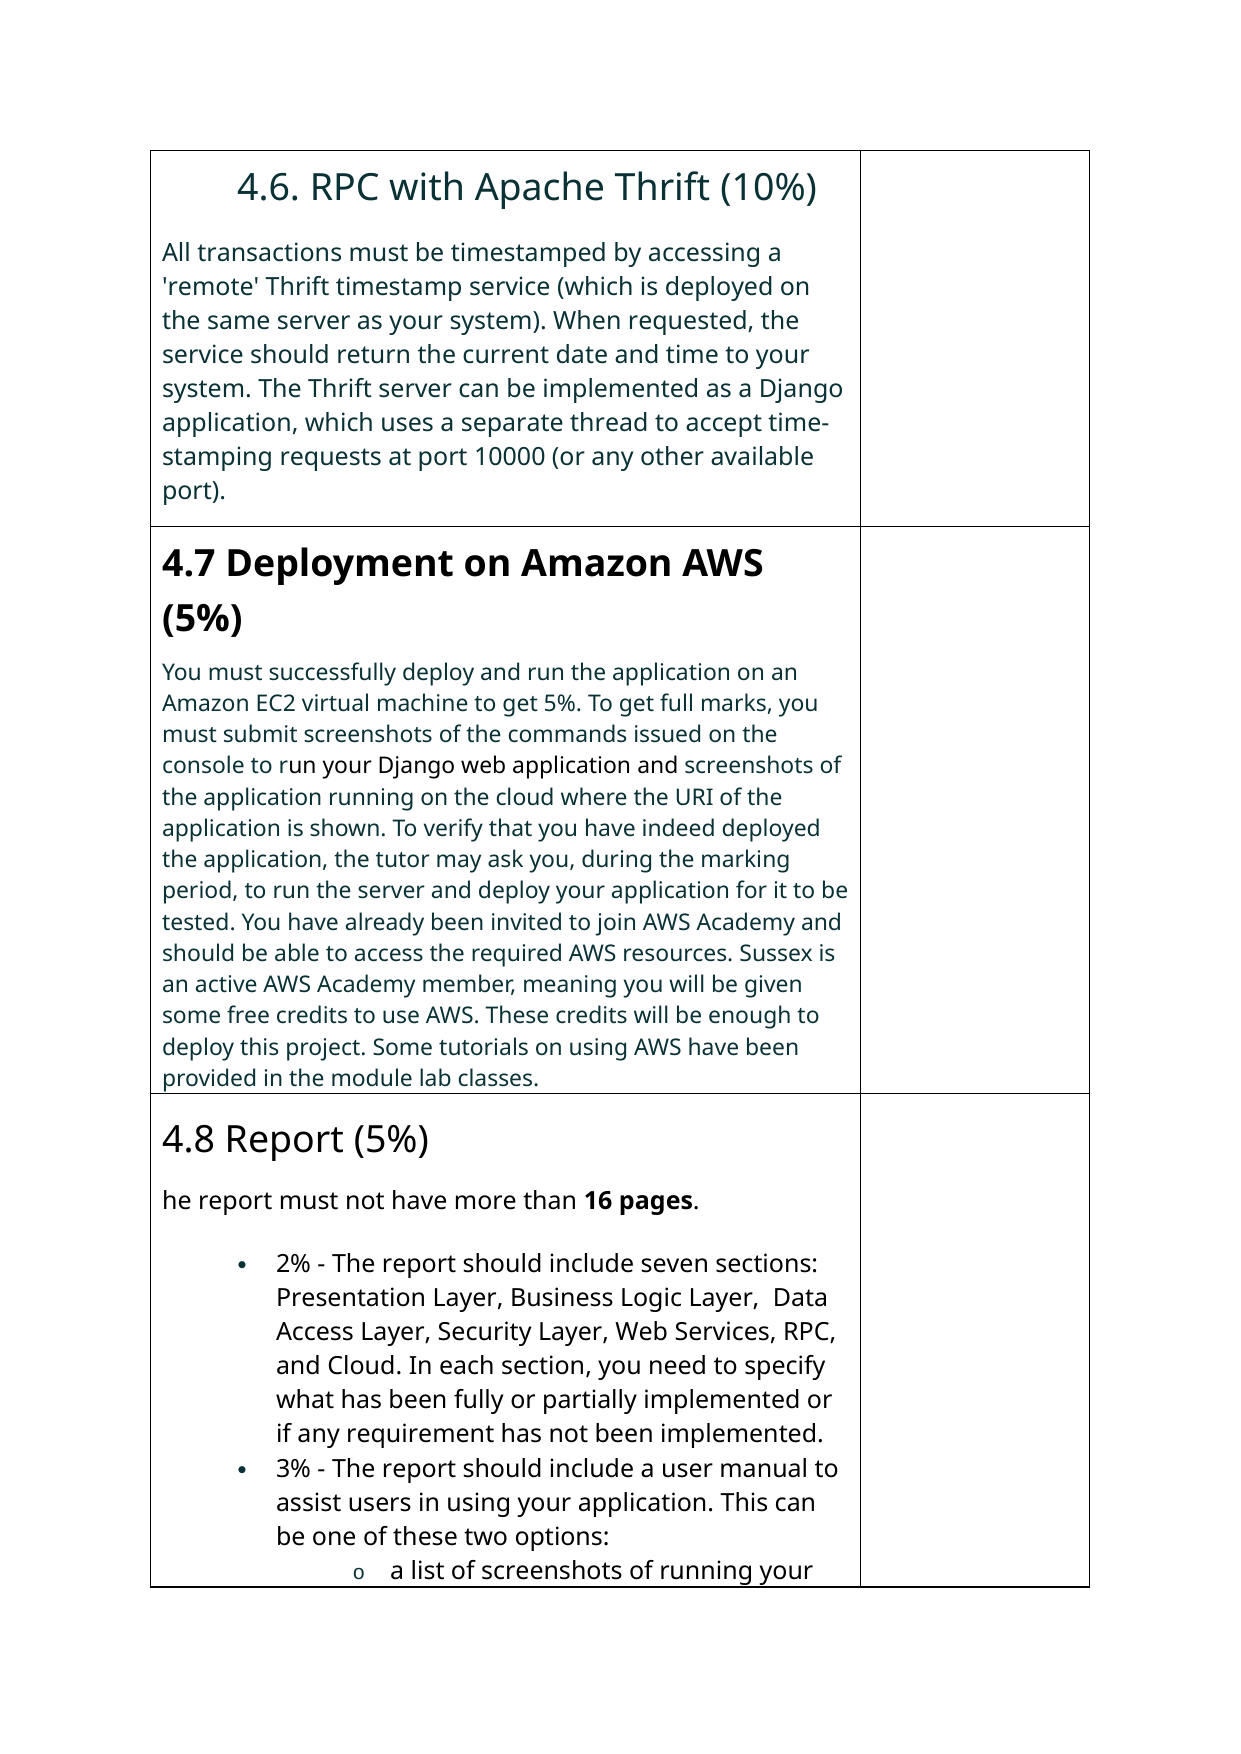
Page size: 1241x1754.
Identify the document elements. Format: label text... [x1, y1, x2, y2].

table_cell [861, 527, 1089, 1093]
table_cell 4.6. RPC with Apache Thrift (10%) All transactions must be timestamped by accessing a 'remote' Thrift timestamp service (which is deployed on the same server as your system). When requested, the service should return the current date and time to your system. The Thrift server can be implemented as a Django application, which uses a separate thread to accept time-stamping requests at port 10000 (or any other available port). [151, 151, 860, 526]
table_cell [861, 1094, 1089, 1586]
table_cell [861, 151, 1089, 526]
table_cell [151, 1094, 860, 1586]
table_cell 4.7 Deployment on Amazon AWS (5%) You must successfully deploy and run the application on an Amazon EC2 virtual machine to get 5%. To get full marks, you must submit screenshots of the commands issued on the console to run your Django web application and screenshots of the application running on the cloud where the URI of the application is shown. To verify that you have indeed deployed the application, the tutor may ask you, during the marking period, to run the server and deploy your application for it to be tested. You have already been invited to join AWS Academy and should be able to access the required AWS resources. Sussex is an active AWS Academy member, meaning you will be given some free credits to use AWS. These credits will be enough to deploy this project. Some tutorials on using AWS have been provided in the module lab classes. [151, 527, 860, 1093]
